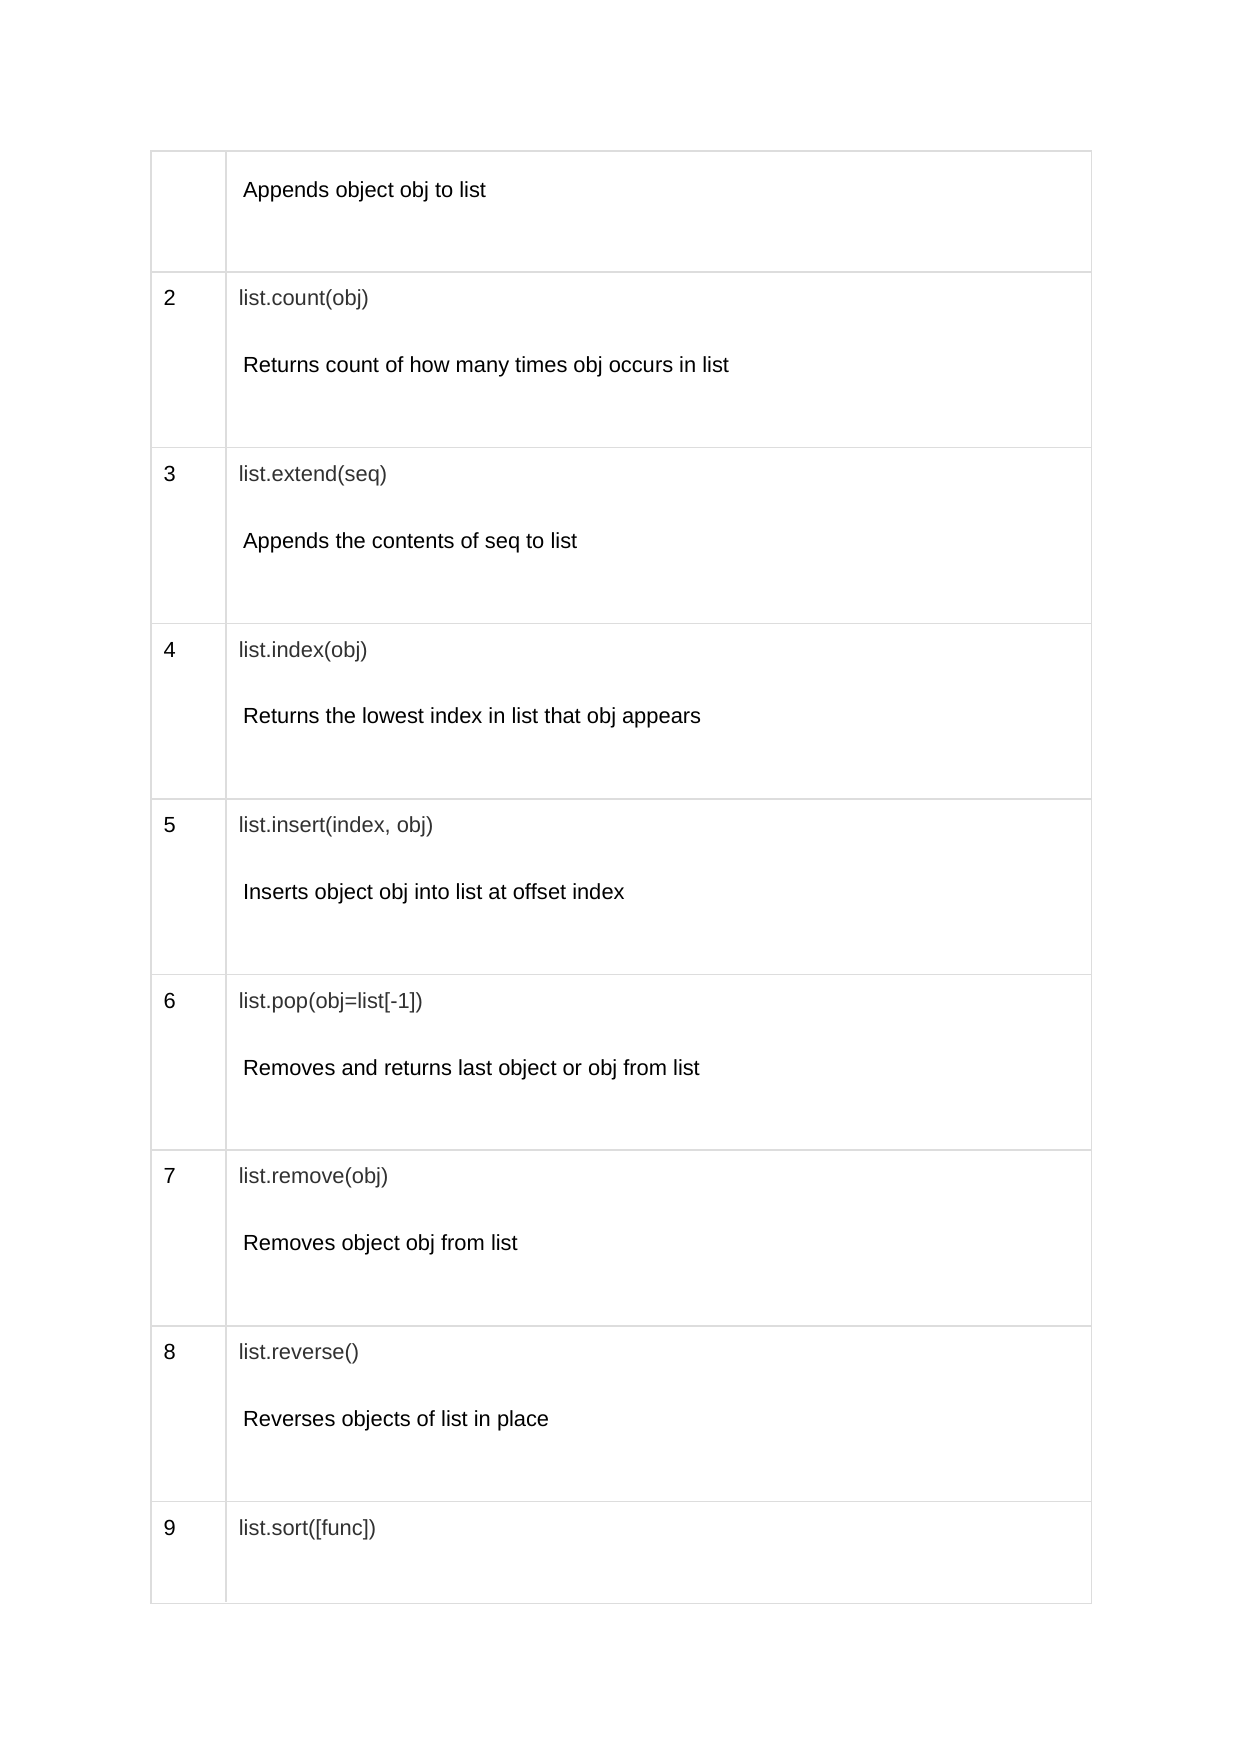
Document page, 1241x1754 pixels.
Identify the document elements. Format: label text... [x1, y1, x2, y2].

table_cell 6 [152, 975, 225, 1149]
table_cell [227, 152, 1091, 271]
table_cell list.pop(obj=list[-1]) Removes and returns last object or obj from list [227, 975, 1091, 1149]
table_cell 8 [152, 1327, 225, 1501]
table_cell list.insert(index, obj) Inserts object obj into list at offset index [227, 800, 1091, 974]
table_cell 4 [152, 624, 225, 798]
table_cell 3 [152, 448, 225, 622]
table_cell 5 [152, 800, 225, 974]
table_cell 1 [152, 152, 225, 271]
table_cell list.reverse() Reverses objects of list in place [227, 1327, 1091, 1501]
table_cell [227, 1502, 1091, 1602]
table_cell 9 [152, 1502, 225, 1602]
table_cell 2 [152, 273, 225, 447]
table_cell list.index(obj) Returns the lowest index in list that obj appears [227, 624, 1091, 798]
table_cell list.extend(seq) Appends the contents of seq to list [227, 448, 1091, 622]
table_cell list.remove(obj) Removes object obj from list [227, 1151, 1091, 1325]
table_cell 7 [152, 1151, 225, 1325]
table_cell list.count(obj) Returns count of how many times obj occurs in list [227, 273, 1091, 447]
